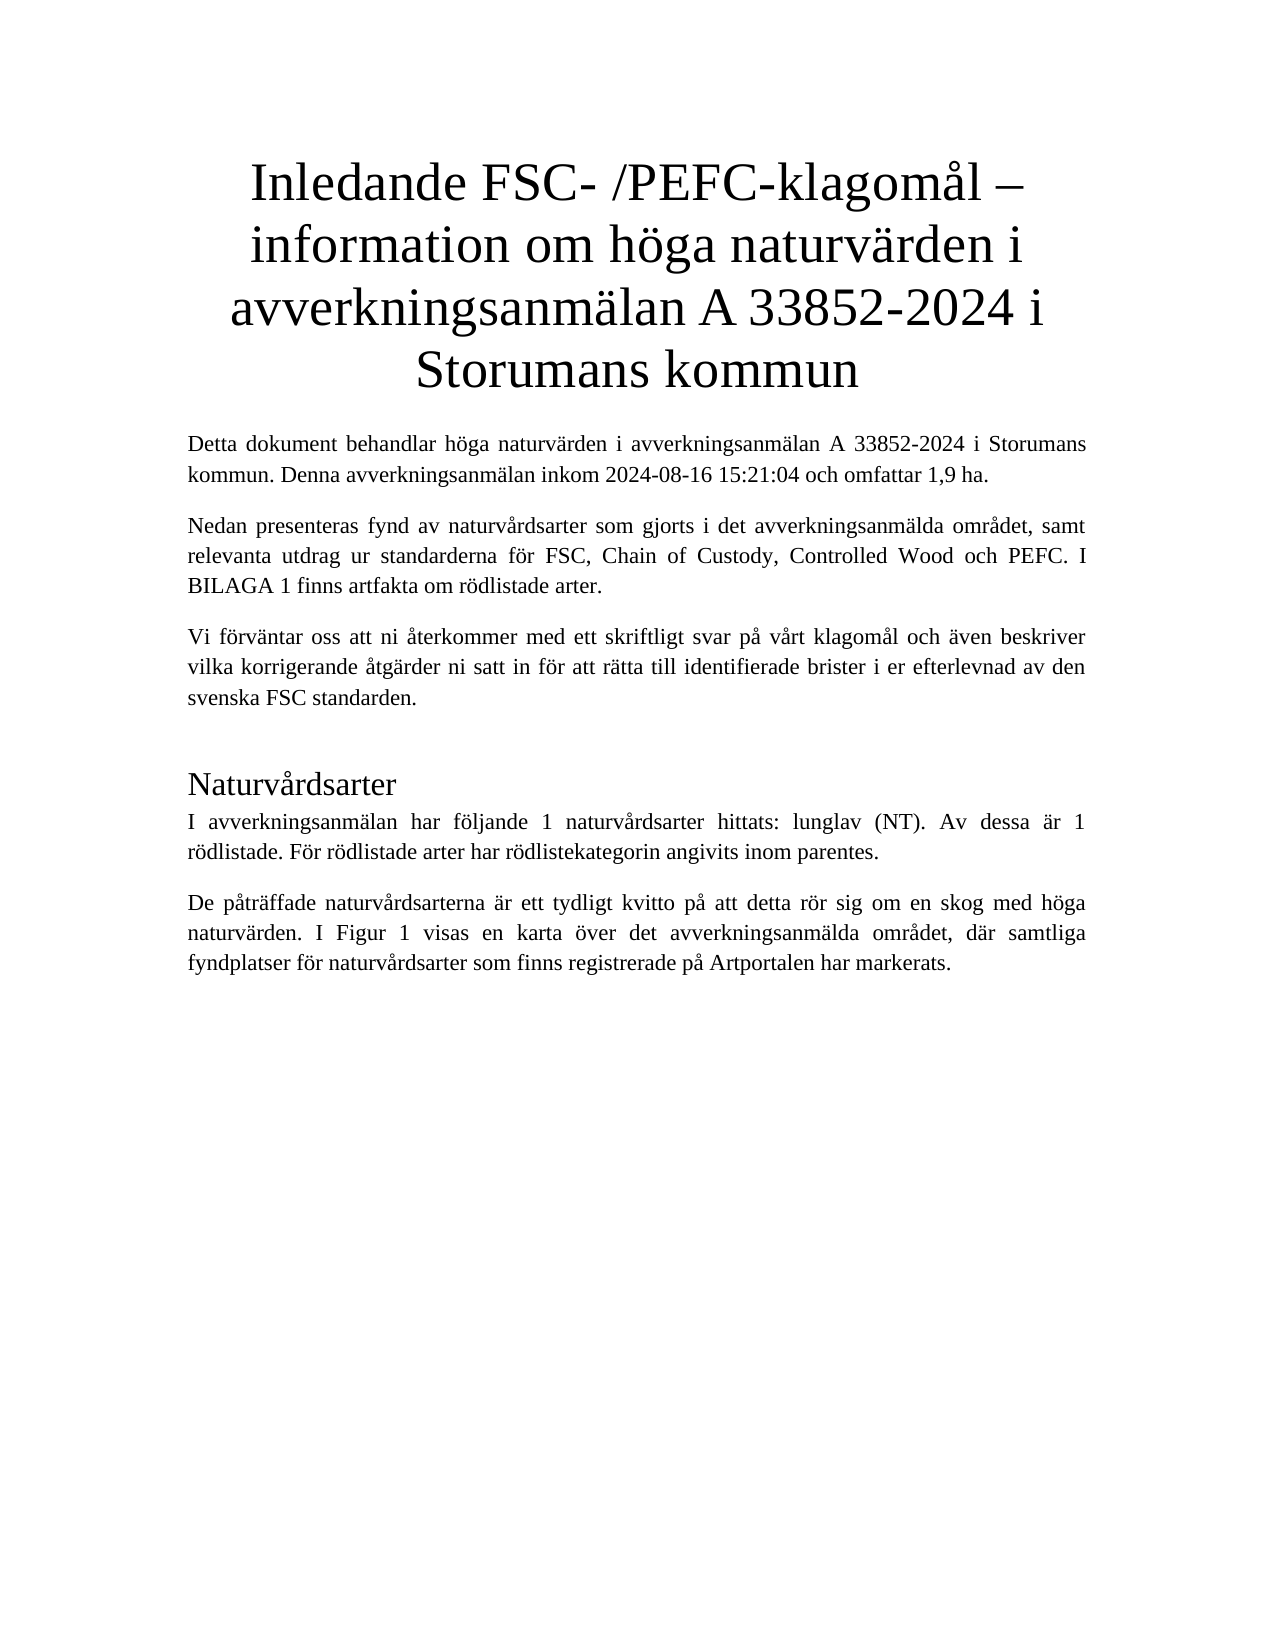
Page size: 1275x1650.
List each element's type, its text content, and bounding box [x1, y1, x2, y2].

subtitle Naturvårdsarter [187, 764, 1087, 802]
text Detta dokument behandlar höga naturvärden i avverkningsanmälan A 33852-2024 i Storumans kommun. Denna avverkningsanmälan inkom 2024-08-16 15:21:04 och omfattar 1,9 ha. [187, 430, 1087, 487]
title Inledande FSC- /PEFC-klagomål – information om höga naturvärden i avverkningsanmälan A 33852-2024 i Storumans kommun [187, 150, 1087, 399]
text Nedan presenteras fynd av naturvårdsarter som gjorts i det avverkningsanmälda området, samt relevanta utdrag ur standarderna för FSC, Chain of Custody, Controlled Wood och PEFC. I BILAGA 1 finns artfakta om rödlistade arter. [187, 512, 1087, 598]
text De påträffade naturvårdsarterna är ett tydligt kvitto på att detta rör sig om en skog med höga naturvärden. I Figur 1 visas en karta över det avverkningsanmälda området, där samtliga fyndplatser för naturvårdsarter som finns registrerade på Artportalen har markerats. [187, 889, 1087, 976]
text I avverkningsanmälan har följande 1 naturvårdsarter hittats: lunglav (NT). Av dessa är 1 rödlistade. För rödlistade arter har rödlistekategorin angivits inom parentes. [187, 808, 1087, 864]
text Vi förväntar oss att ni återkommer med ett skriftligt svar på vårt klagomål och även beskriver vilka korrigerande åtgärder ni satt in för att rätta till identifierade brister i er efterlevnad av den svenska FSC standarden. [187, 623, 1087, 710]
